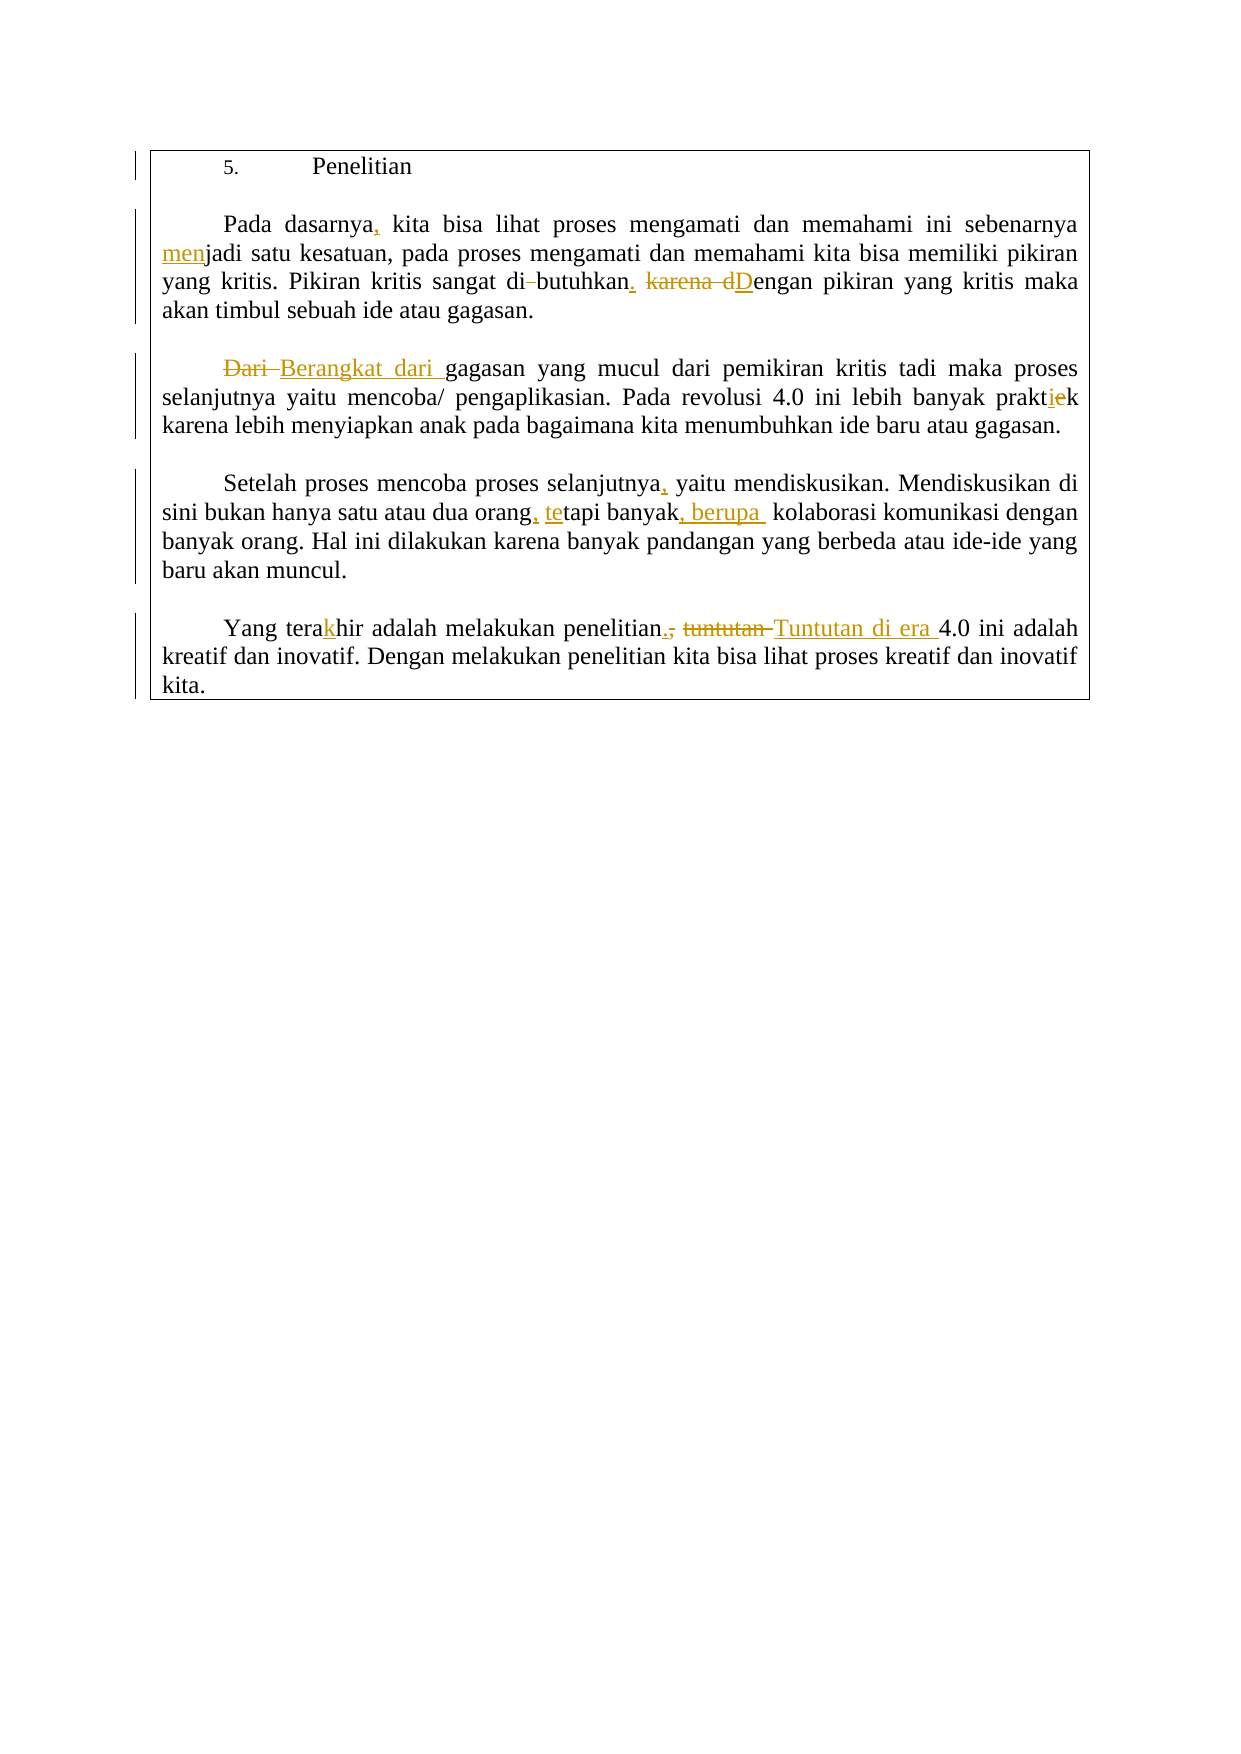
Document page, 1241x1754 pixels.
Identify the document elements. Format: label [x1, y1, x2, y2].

table_header [151, 151, 1089, 699]
